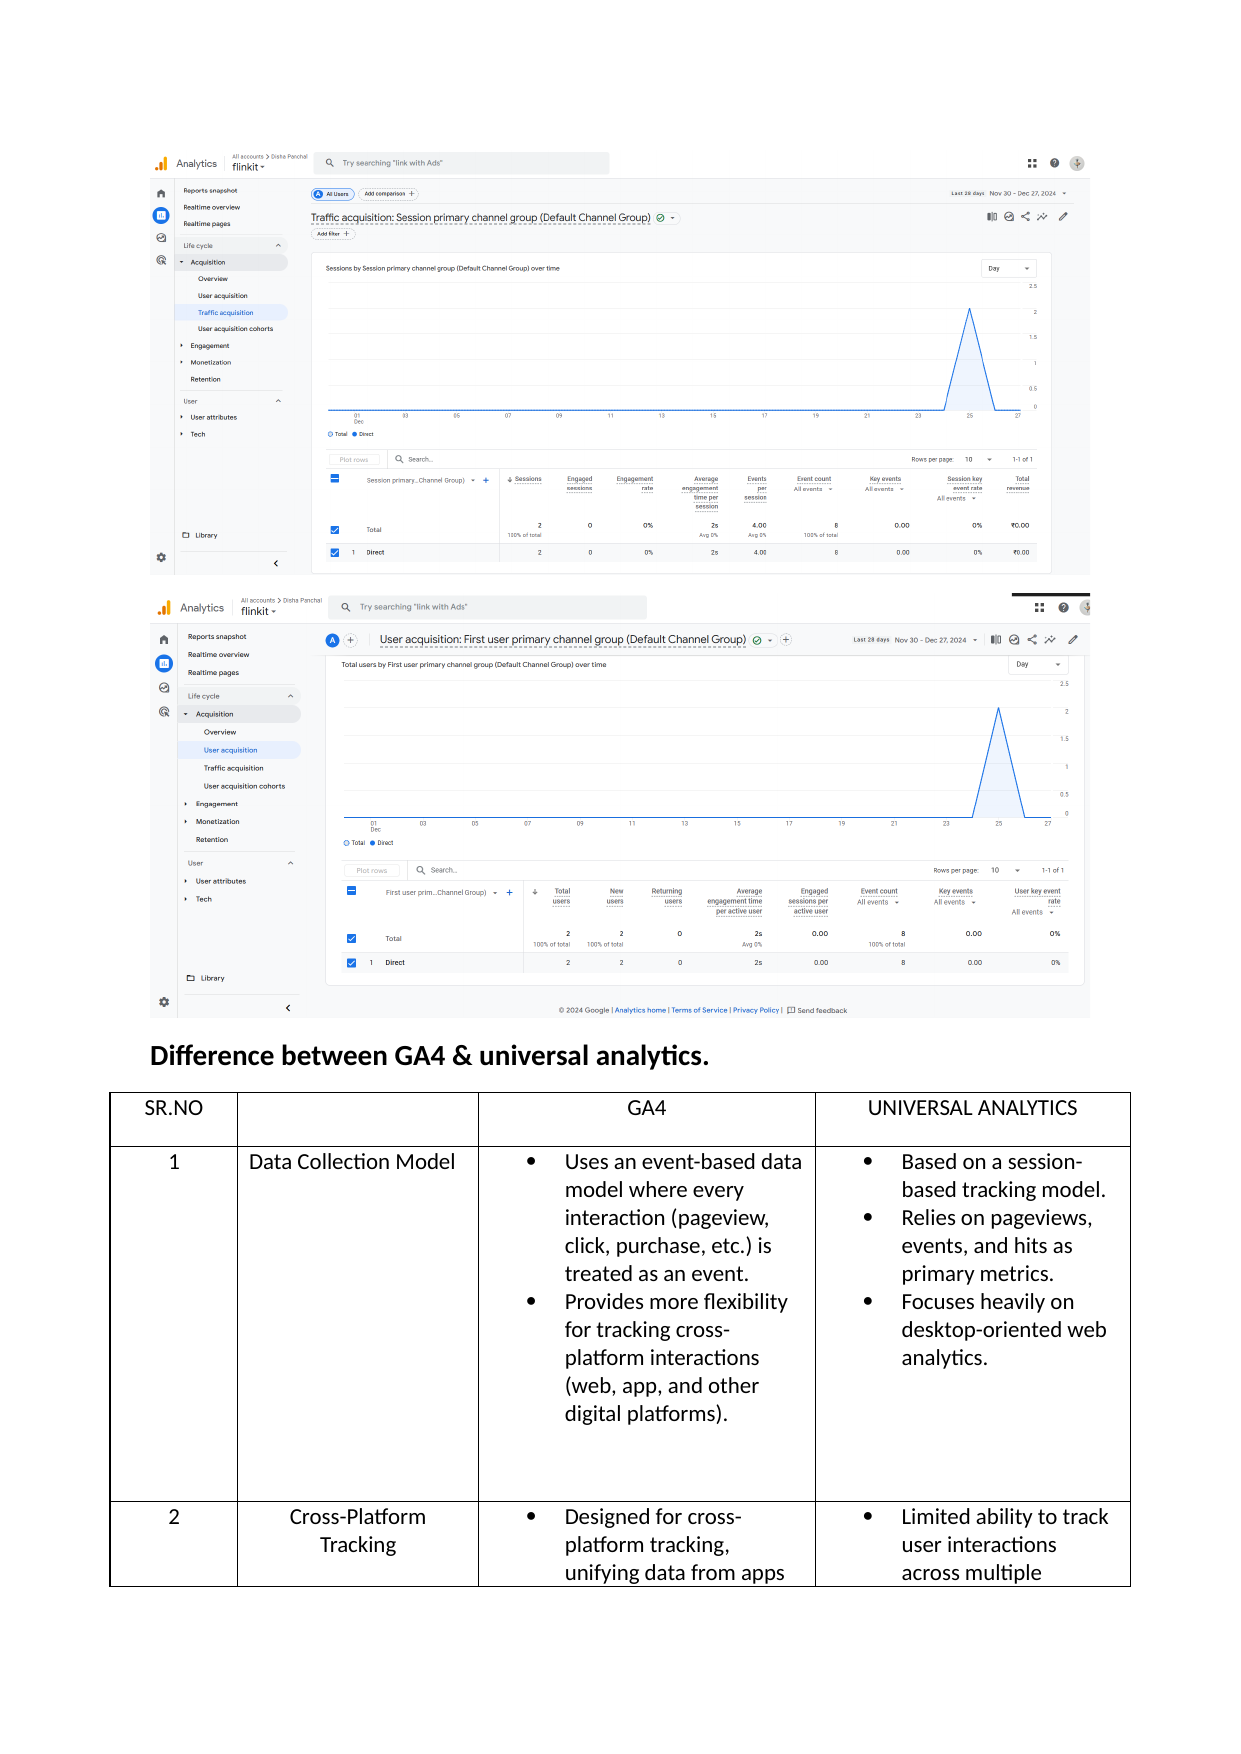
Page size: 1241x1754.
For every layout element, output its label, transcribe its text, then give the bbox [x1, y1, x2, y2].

table_cell 1 [111, 1147, 237, 1501]
picture [150, 593, 1091, 1018]
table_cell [479, 1502, 815, 1586]
table_cell Based on a session-based tracking model. Relies on pageviews, events, and hits as primary metrics. Focuses heavily on desktop-oriented web analytics. [816, 1147, 1130, 1501]
table_header SR.NO [111, 1093, 237, 1146]
table_header GA4 [479, 1093, 815, 1146]
table_cell Uses an event-based data model where every interaction (pageview, click, purchase, etc.) is treated as an event. Provides more flexibility for tracking cross-platform interactions (web, app, and other digital platforms). [479, 1147, 815, 1501]
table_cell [816, 1502, 1130, 1586]
table_header UNIVERSAL ANALYTICS [816, 1093, 1130, 1146]
picture [150, 150, 1091, 575]
text Difference between GA4 & universal analytics. [150, 1037, 1090, 1072]
table_header [238, 1093, 478, 1146]
table_cell 2 [111, 1502, 237, 1586]
table_cell Data Collection Model [238, 1147, 478, 1501]
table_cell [238, 1502, 478, 1586]
